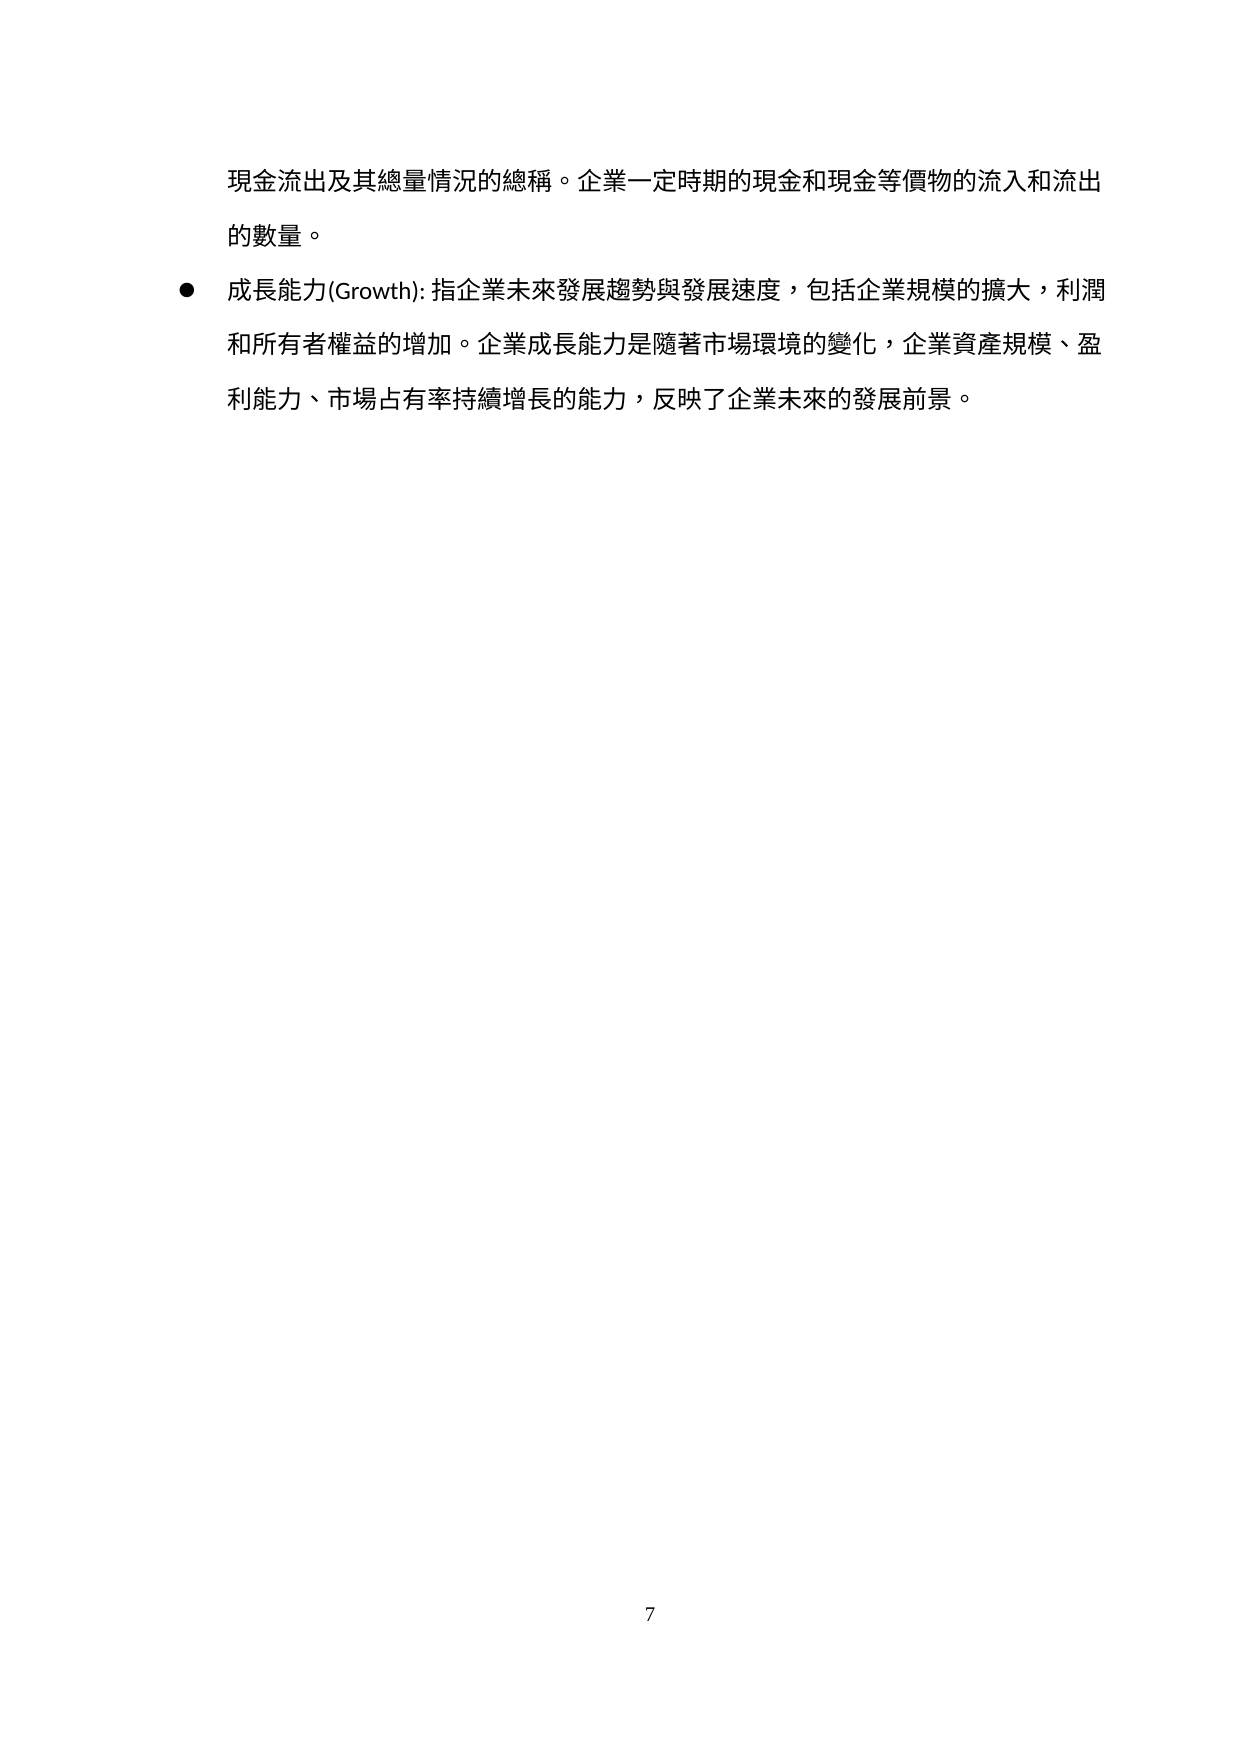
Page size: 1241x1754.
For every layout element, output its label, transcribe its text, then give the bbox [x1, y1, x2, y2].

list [177, 162, 1122, 252]
list 成長能力(Growth): 指企業未來發展趨勢與發展速度，包括企業規模的擴大，利潤和所有者權益的增加。企業成長能力是隨著市場環境的變化，企業資產規模、盈利能力、市場占有率持續增長的能力，反映了企業未來的發展前景。 [177, 270, 1122, 415]
